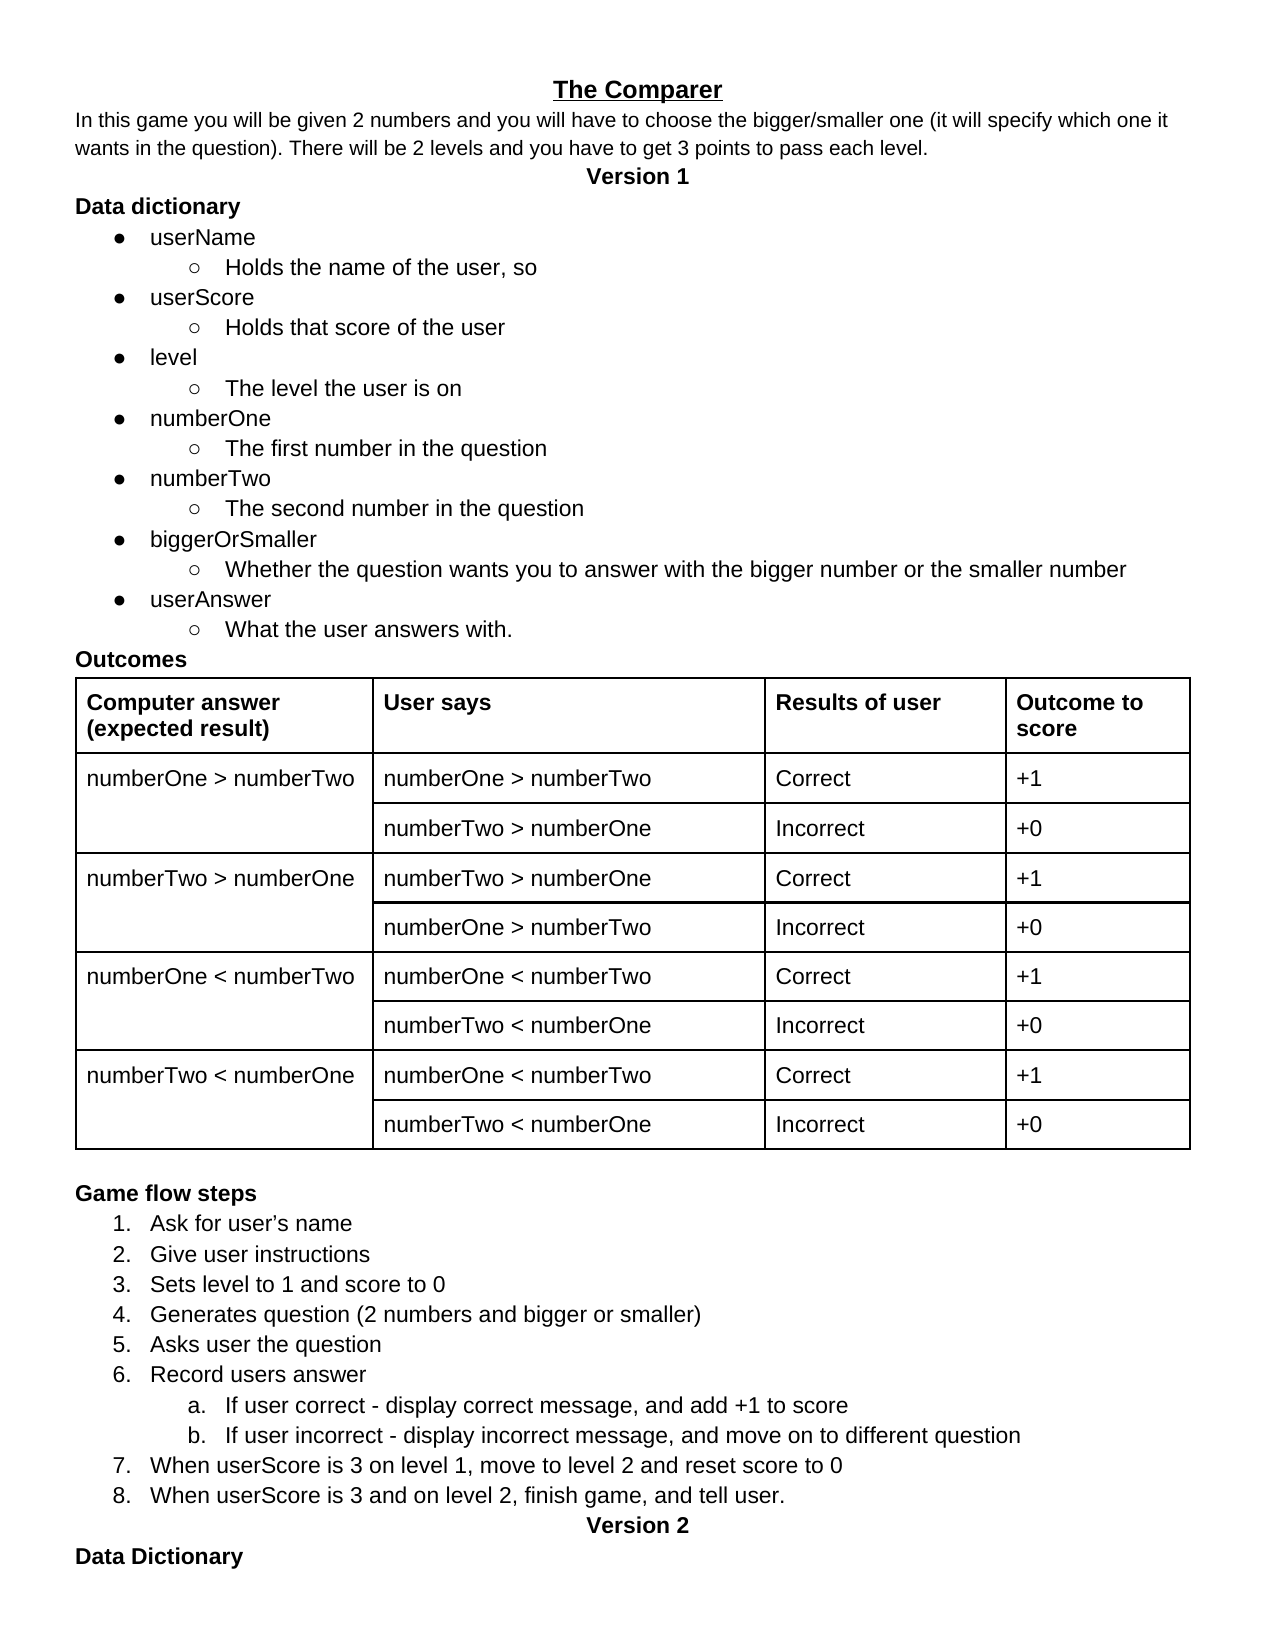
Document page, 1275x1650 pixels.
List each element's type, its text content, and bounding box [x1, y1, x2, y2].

table_cell numberTwo < numberOne [374, 1002, 764, 1049]
table_header Computer answer (expected result) [77, 679, 372, 752]
text Game flow steps [75, 1180, 1200, 1206]
table_cell Incorrect [766, 1002, 1005, 1049]
list userAnswer [112, 586, 1200, 612]
table_cell numberOne < numberTwo [374, 953, 764, 1000]
table_cell numberTwo < numberOne [77, 1051, 372, 1148]
table_cell +0 [1007, 1101, 1189, 1148]
table_cell +0 [1007, 1002, 1189, 1049]
text Version 1 [75, 163, 1200, 189]
table_cell numberTwo > numberOne [374, 804, 764, 852]
list biggerOrSmaller [112, 526, 1200, 552]
text The Comparer [75, 75, 1200, 104]
list When userScore is 3 on level 1, move to level 2 and reset score to 0 [112, 1452, 1200, 1478]
text Data dictionary [75, 193, 1200, 219]
table_header Outcome to score [1007, 679, 1189, 752]
table_cell numberOne < numberTwo [77, 953, 372, 1049]
table_cell numberTwo > numberOne [77, 854, 372, 951]
list userScore [112, 284, 1200, 310]
text Version 2 [75, 1512, 1200, 1539]
table_cell numberTwo < numberOne [374, 1101, 764, 1148]
list Ask for user’s name [112, 1210, 1200, 1237]
list level [112, 344, 1200, 371]
text Data Dictionary [75, 1543, 1200, 1569]
table_cell Incorrect [766, 804, 1005, 852]
table_cell numberTwo > numberOne [374, 854, 764, 901]
list If user correct - display correct message, and add +1 to score [187, 1392, 1200, 1418]
table_cell numberOne > numberTwo [374, 904, 764, 951]
text Outcomes [75, 646, 1200, 673]
text In this game you will be given 2 numbers and you will have to choose the bigger/smaller one (it will specify which one it wants in the question). There will be 2 levels and you have to get 3 points to pass each level. [75, 108, 1200, 159]
table_cell Correct [766, 754, 1005, 802]
table_cell +1 [1007, 953, 1189, 1000]
list When userScore is 3 and on level 2, finish game, and tell user. [112, 1482, 1200, 1508]
table_cell +0 [1007, 904, 1189, 951]
table_header Results of user [766, 679, 1005, 752]
list What the user answers with. [187, 616, 1200, 642]
table_cell +1 [1007, 754, 1189, 802]
table_cell Correct [766, 854, 1005, 901]
list Asks user the question [112, 1331, 1200, 1357]
list Generates question (2 numbers and bigger or smaller) [112, 1301, 1200, 1327]
table_cell Incorrect [766, 1101, 1005, 1148]
list numberOne [112, 405, 1200, 431]
list Give user instructions [112, 1241, 1200, 1267]
list Holds that score of the user [187, 314, 1200, 340]
list Sets level to 1 and score to 0 [112, 1271, 1200, 1297]
list Holds the name of the user, so [187, 254, 1200, 280]
list The level the user is on [187, 374, 1200, 401]
list If user incorrect - display incorrect message, and move on to different question [187, 1422, 1200, 1448]
list userName [112, 223, 1200, 250]
table_cell numberOne > numberTwo [77, 754, 372, 852]
table_header User says [374, 679, 764, 752]
list numberTwo [112, 465, 1200, 491]
table_cell +1 [1007, 854, 1189, 901]
table_cell Incorrect [766, 904, 1005, 951]
list Whether the question wants you to answer with the bigger number or the smaller number [187, 556, 1200, 582]
table_cell Correct [766, 953, 1005, 1000]
list The first number in the question [187, 435, 1200, 461]
table_cell numberOne < numberTwo [374, 1051, 764, 1098]
table_cell +0 [1007, 804, 1189, 852]
table_cell +1 [1007, 1051, 1189, 1098]
list The second number in the question [187, 495, 1200, 522]
list Record users answer [112, 1361, 1200, 1388]
table_cell numberOne > numberTwo [374, 754, 764, 802]
table_cell Correct [766, 1051, 1005, 1098]
